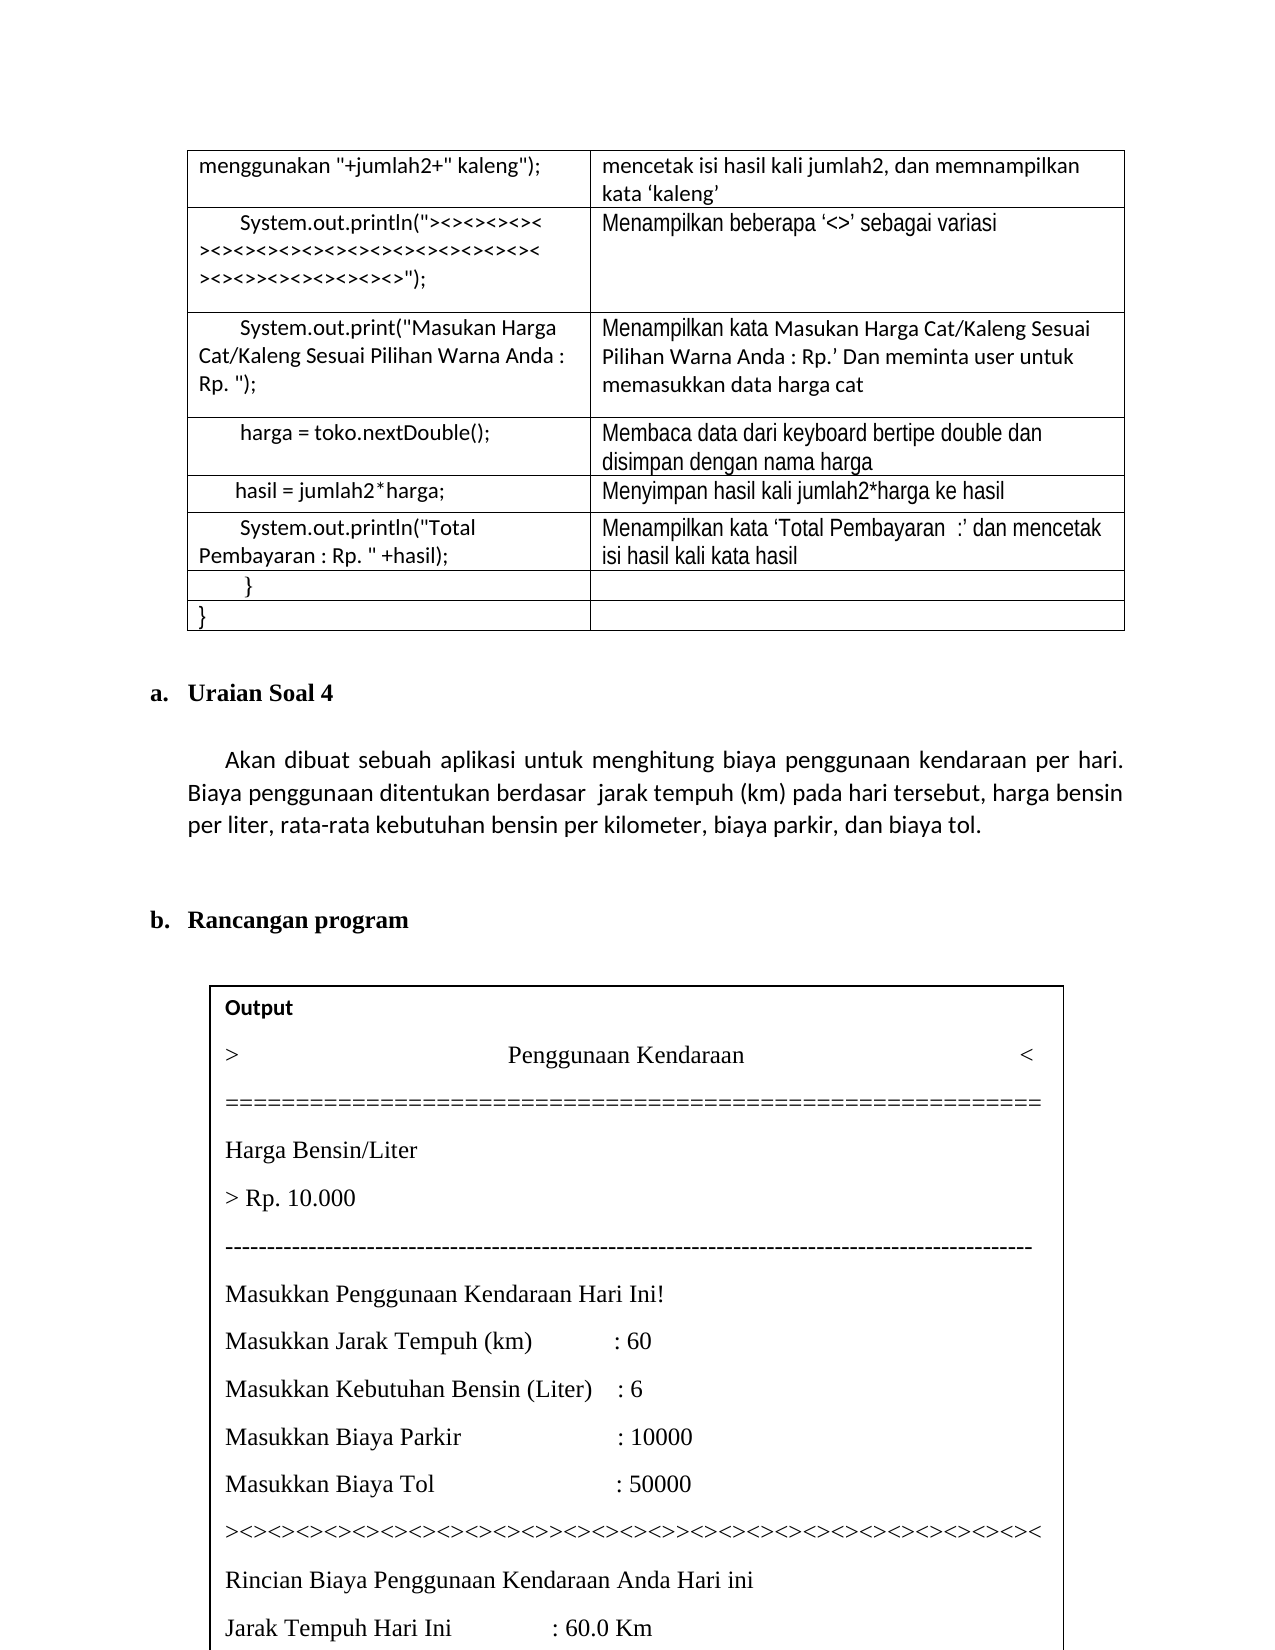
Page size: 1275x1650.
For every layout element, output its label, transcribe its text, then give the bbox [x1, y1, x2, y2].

table_cell Menampilkan kata Masukan Harga Cat/Kaleng Sesuai Pilihan Warna Anda : Rp.’ Dan meminta user untuk memasukkan data harga cat [591, 313, 1124, 417]
table_cell System.out.println("Total Pembayaran : Rp. " +hasil); [188, 513, 590, 570]
table_cell } [188, 571, 590, 600]
table_cell harga = toko.nextDouble(); [188, 418, 590, 475]
table_cell System.out.print("Masukan Harga Cat/Kaleng Sesuai Pilihan Warna Anda : Rp. "); [188, 313, 590, 417]
table_cell [591, 571, 1124, 600]
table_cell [188, 151, 590, 207]
table_cell Menampilkan beberapa ‘<>’ sebagai variasi [591, 208, 1124, 312]
list Rancangan program [150, 906, 1125, 934]
table_cell } [188, 601, 590, 629]
table_cell [591, 601, 1124, 629]
text Akan dibuat sebuah aplikasi untuk menghitung biaya penggunaan kendaraan per hari. Biaya penggunaan ditentukan berdasar jarak tempuh (km) pada hari tersebut, harga bensin per liter, rata-rata kebutuhan bensin per kilometer, biaya parkir, dan biaya tol. [187, 744, 1125, 839]
table_cell hasil = jumlah2*harga; [188, 476, 590, 512]
list Uraian Soal 4 [150, 678, 1125, 707]
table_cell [591, 151, 1124, 207]
table_cell Menampilkan kata ‘Total Pembayaran :’ dan mencetak isi hasil kali kata hasil [591, 513, 1124, 570]
table_cell System.out.println("><><><><>< ><><><><><><><><><><><><><><>< ><><>><><><><><><>"); [188, 208, 590, 312]
table_cell Menyimpan hasil kali jumlah2*harga ke hasil [591, 476, 1124, 512]
table_cell Membaca data dari keyboard bertipe double dan disimpan dengan nama harga [591, 418, 1124, 475]
